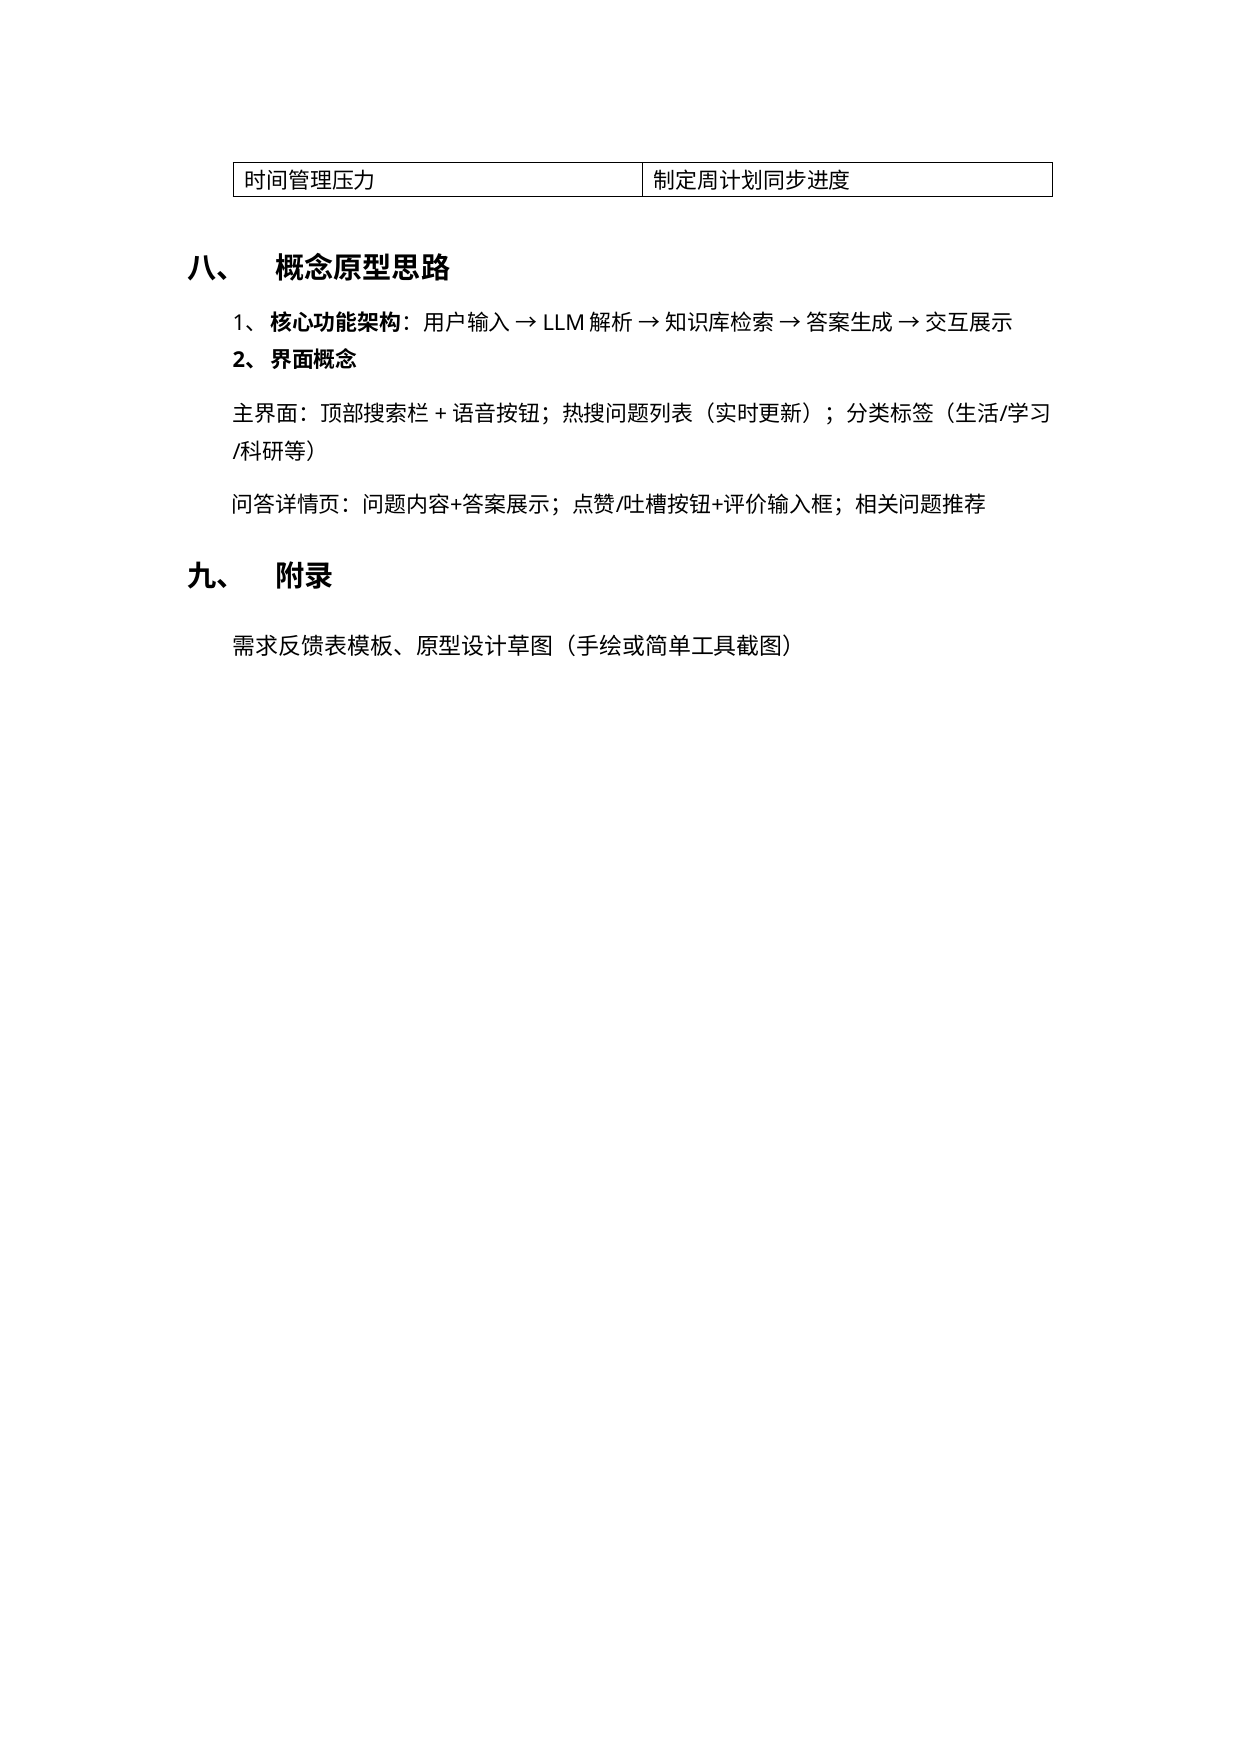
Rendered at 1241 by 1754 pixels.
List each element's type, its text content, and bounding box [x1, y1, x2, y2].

list 界面概念 [232, 342, 1053, 375]
table_cell 时间管理压力 [234, 163, 642, 196]
list 概念原型思路 [187, 234, 1053, 299]
list 需求反馈表模板、原型设计草图（手绘或简单工具截图） [232, 612, 1053, 677]
table_cell 制定周计划同步进度 [643, 163, 1052, 196]
text 主界面：顶部搜索栏 + 语音按钮；热搜问题列表（实时更新）；分类标签（生活/学习/科研等） [232, 396, 1053, 466]
list 核心功能架构：用户输入 → LLM解析 → 知识库检索 → 答案生成 → 交互展示 [232, 305, 1053, 337]
list 附录 [187, 541, 1053, 606]
text 问答详情页：问题内容+答案展示；点赞/吐槽按钮+评价输入框；相关问题推荐 [187, 487, 1053, 520]
